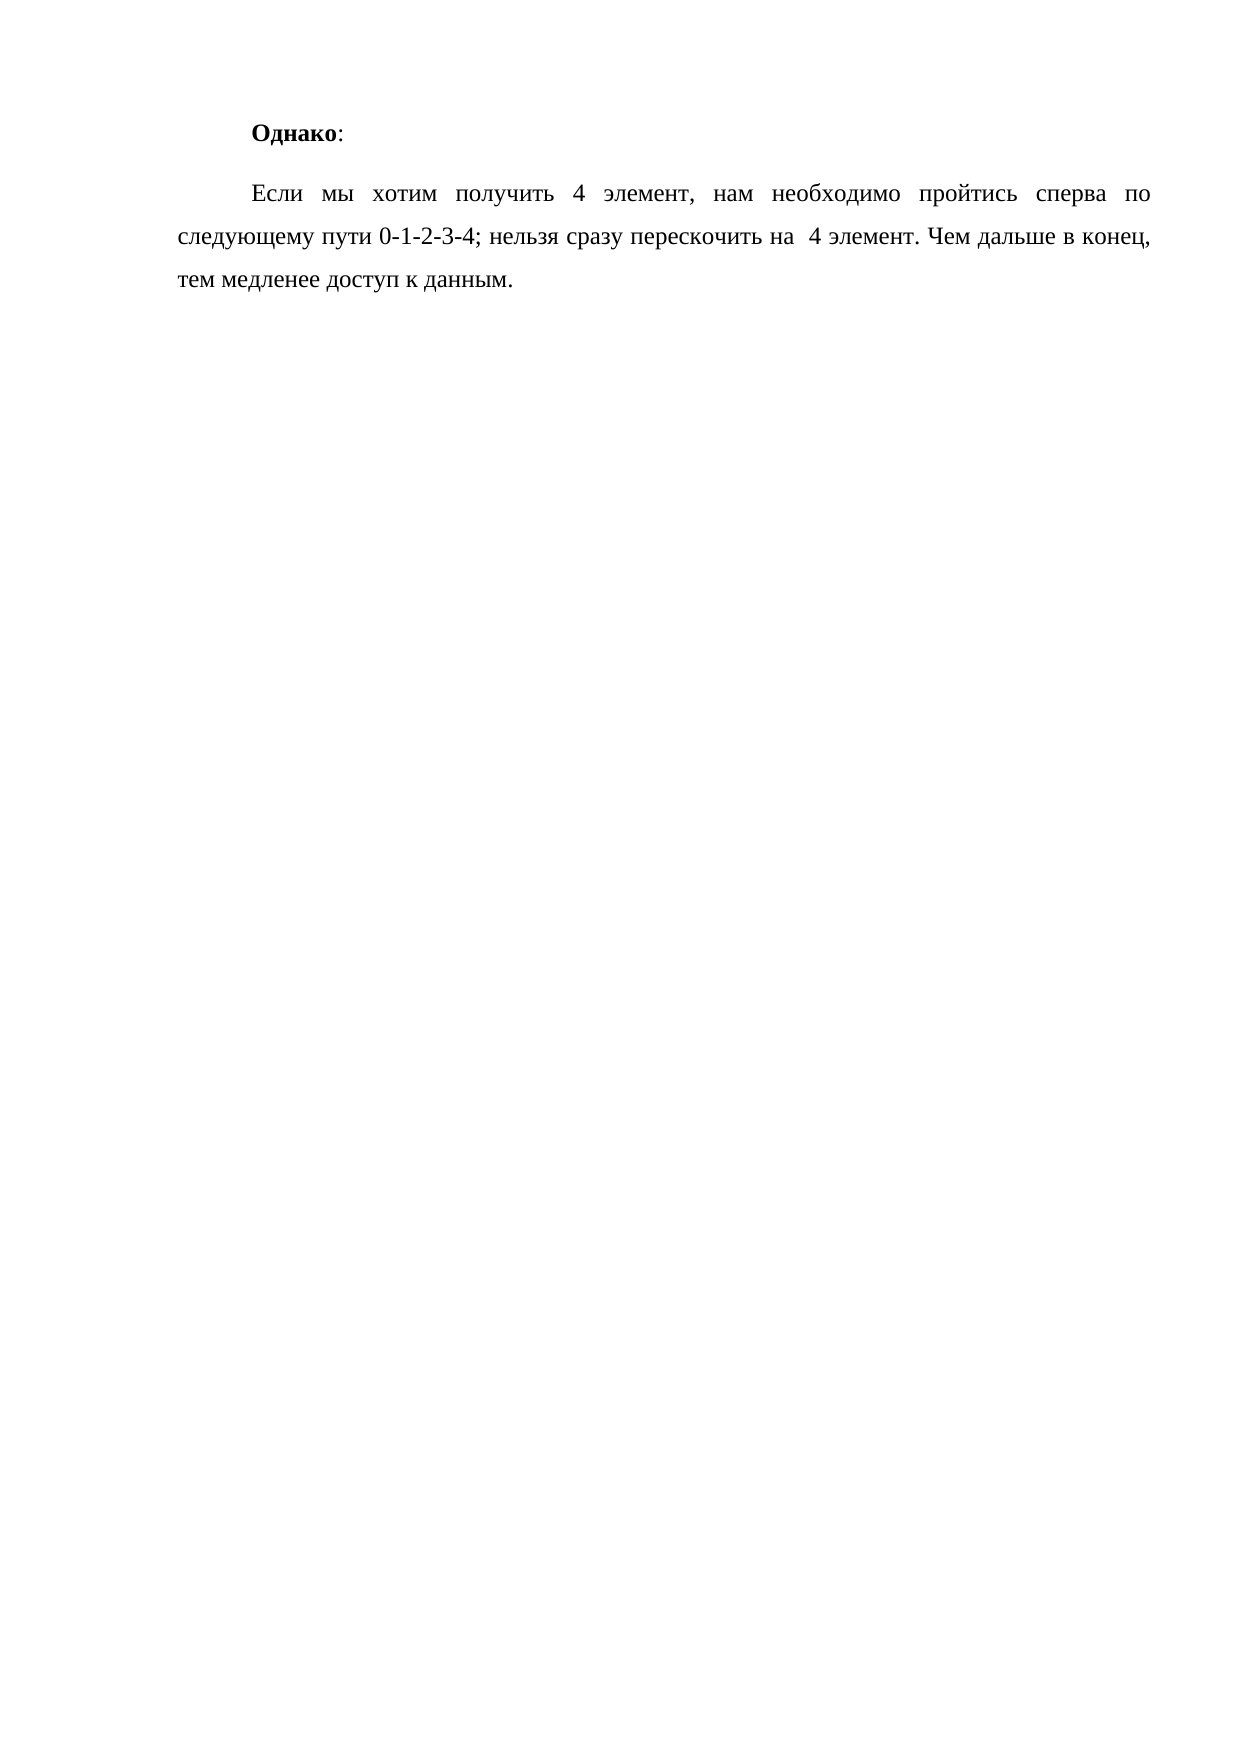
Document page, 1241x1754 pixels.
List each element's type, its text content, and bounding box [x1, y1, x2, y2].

text Если мы хотим получить 4 элемент, нам необходимо пройтись сперва по следующему пути 0-1-2-3-4; нельзя сразу перескочить на 4 элемент. Чем дальше в конец, тем медленее доступ к данным. [177, 178, 1152, 293]
text Однако: [177, 118, 1152, 147]
